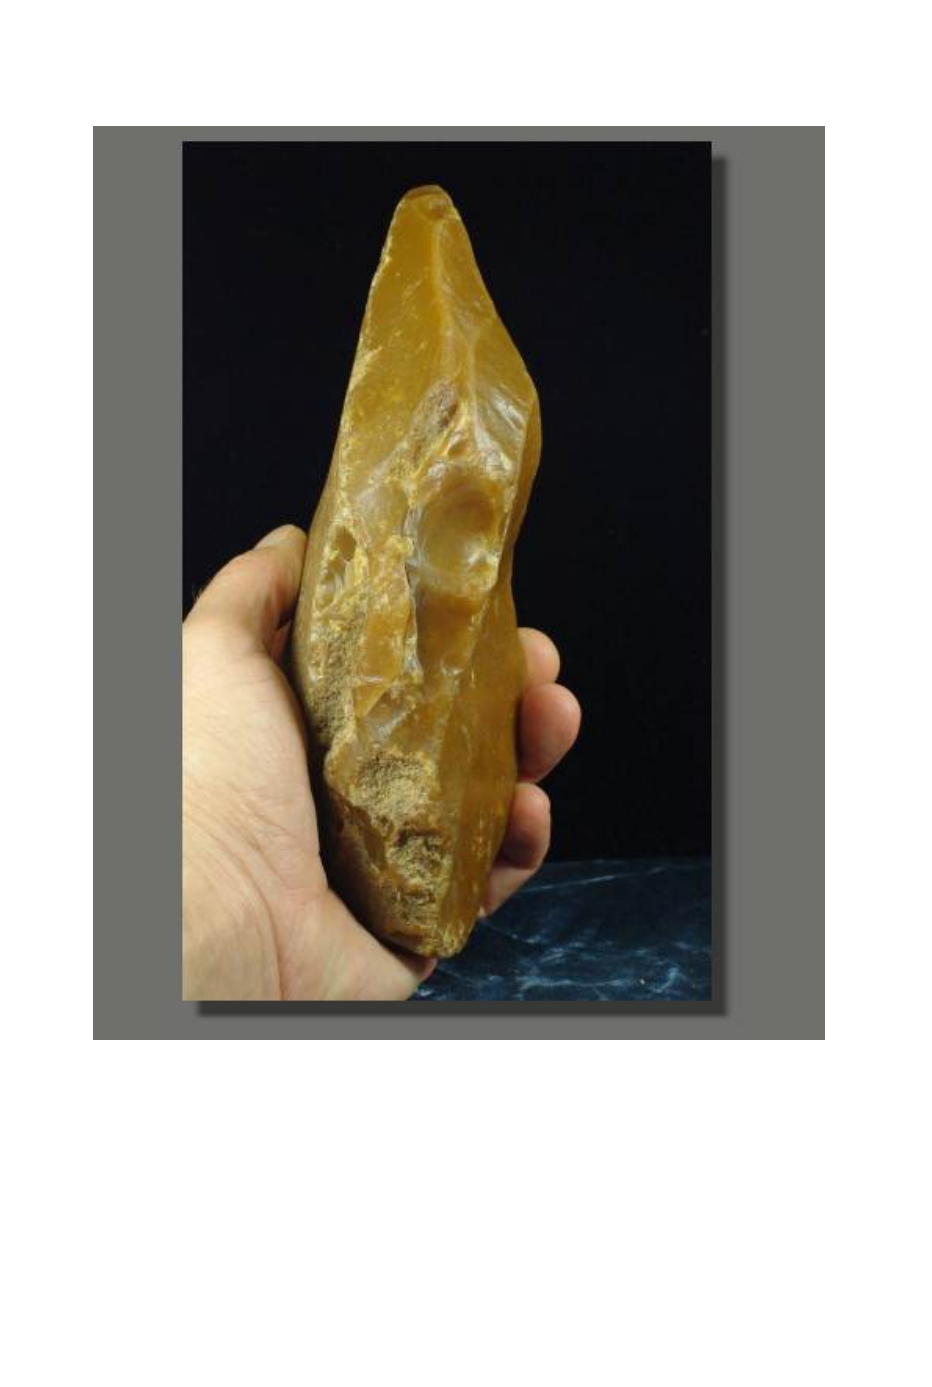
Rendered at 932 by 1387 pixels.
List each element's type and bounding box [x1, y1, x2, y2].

table_cell [751, 126, 825, 1040]
table_cell [93, 126, 167, 1040]
picture [167, 126, 751, 1040]
